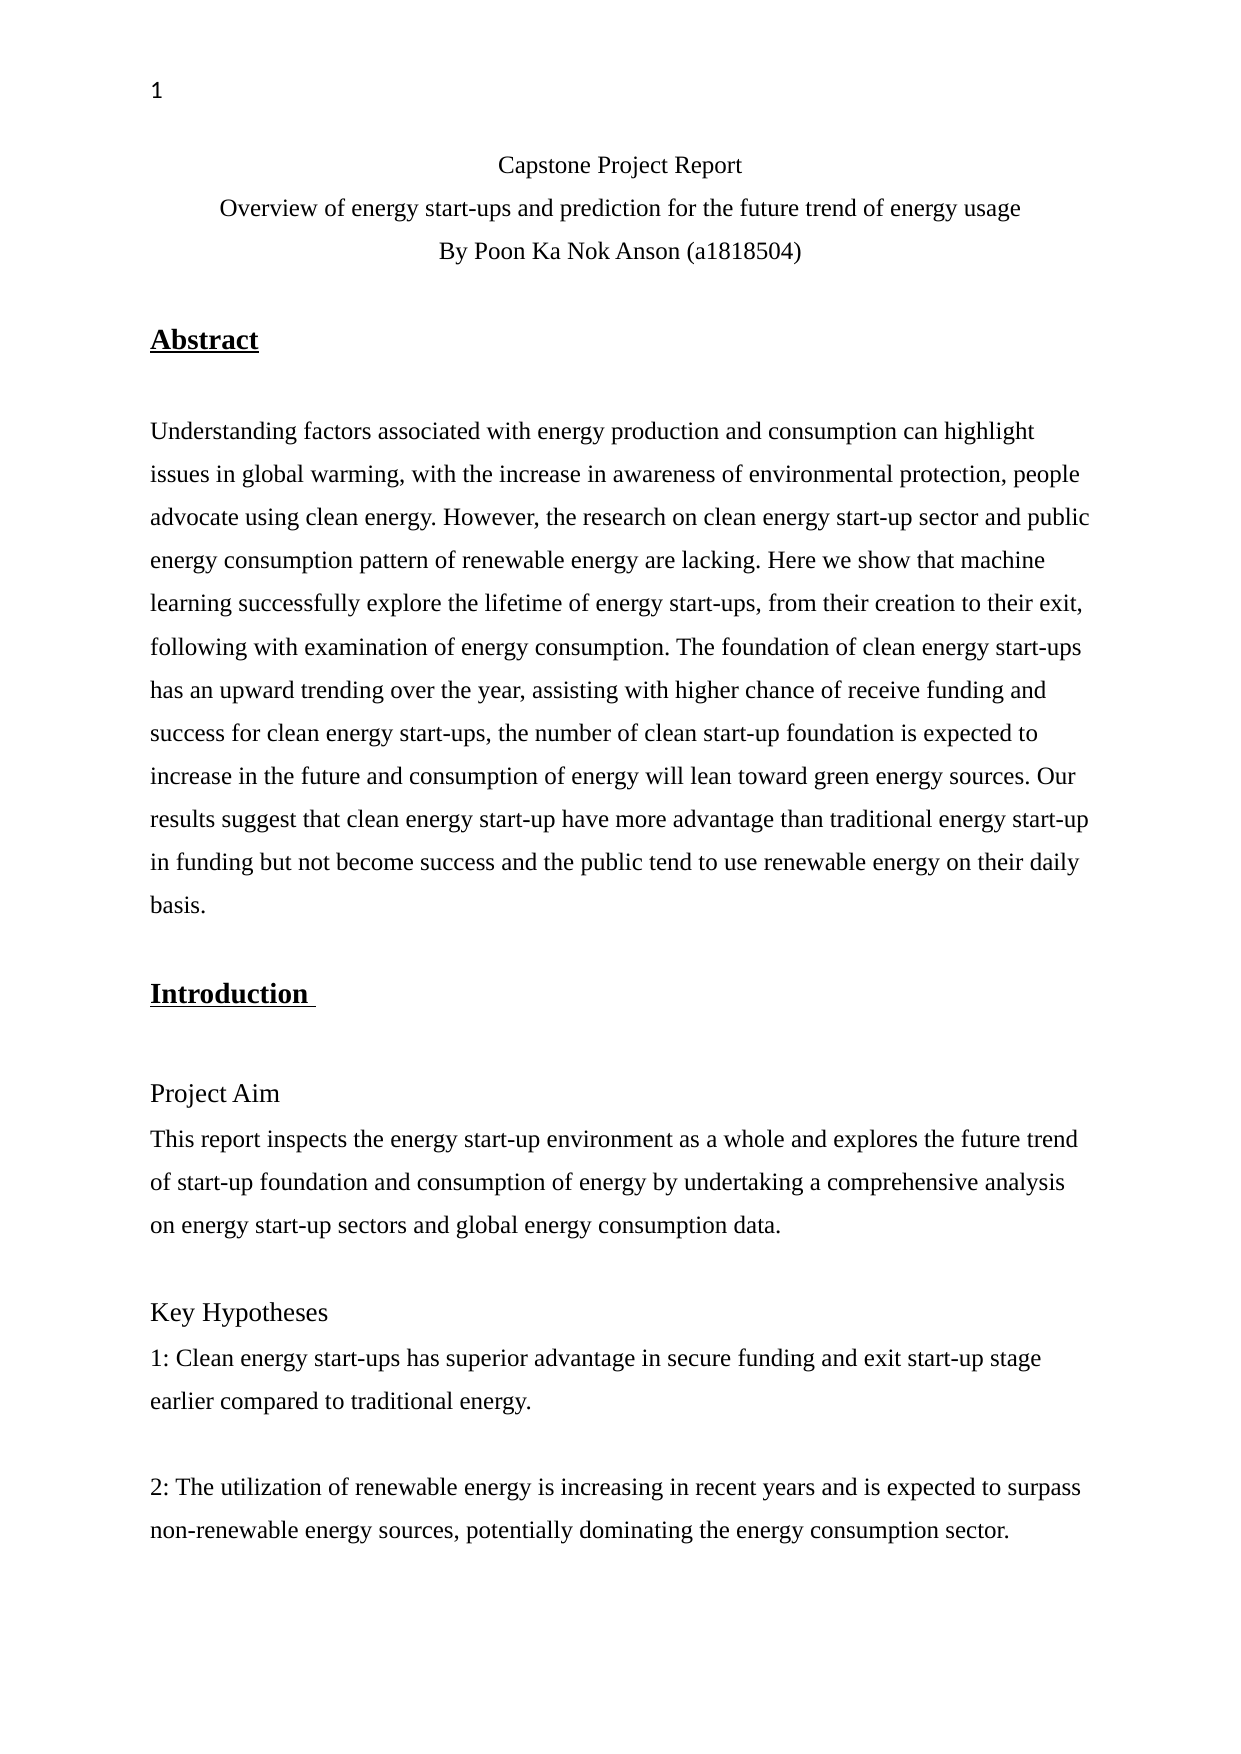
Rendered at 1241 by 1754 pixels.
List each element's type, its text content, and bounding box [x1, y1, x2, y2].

text Capstone Project Report [150, 150, 1090, 179]
text 1: Clean energy start-ups has superior advantage in secure funding and exit start-up stage earlier compared to traditional energy. [150, 1343, 1090, 1415]
text Overview of energy start-ups and prediction for the future trend of energy usage [150, 193, 1090, 222]
text By Poon Ka Nok Anson (a1818504) [150, 236, 1090, 265]
text Understanding factors associated with energy production and consumption can highlight issues in global warming, with the increase in awareness of environmental protection, people advocate using clean energy. However, the research on clean energy start-up sector and public energy consumption pattern of renewable energy are lacking. Here we show that machine learning successfully explore the lifetime of energy start-ups, from their creation to their exit, following with examination of energy consumption. The foundation of clean energy start-ups has an upward trending over the year, assisting with higher chance of receive funding and success for clean energy start-ups, the number of clean start-up foundation is expected to increase in the future and consumption of energy will lean toward green energy sources. Our results suggest that clean energy start-up have more advantage than traditional energy start-up in funding but not become success and the public tend to use renewable energy on their daily basis. [150, 416, 1090, 919]
text Key Hypotheses [150, 1296, 1090, 1327]
text Project Aim [150, 1077, 1090, 1108]
text This report inspects the energy start-up environment as a whole and explores the future trend of start-up foundation and consumption of energy by undertaking a comprehensive analysis on energy start-up sectors and global energy consumption data. [150, 1124, 1090, 1239]
text 2: The utilization of renewable energy is increasing in recent years and is expected to surpass non-renewable energy sources, potentially dominating the energy consumption sector. [150, 1472, 1090, 1544]
text Abstract [150, 322, 1090, 356]
text Introduction [150, 977, 1090, 1010]
